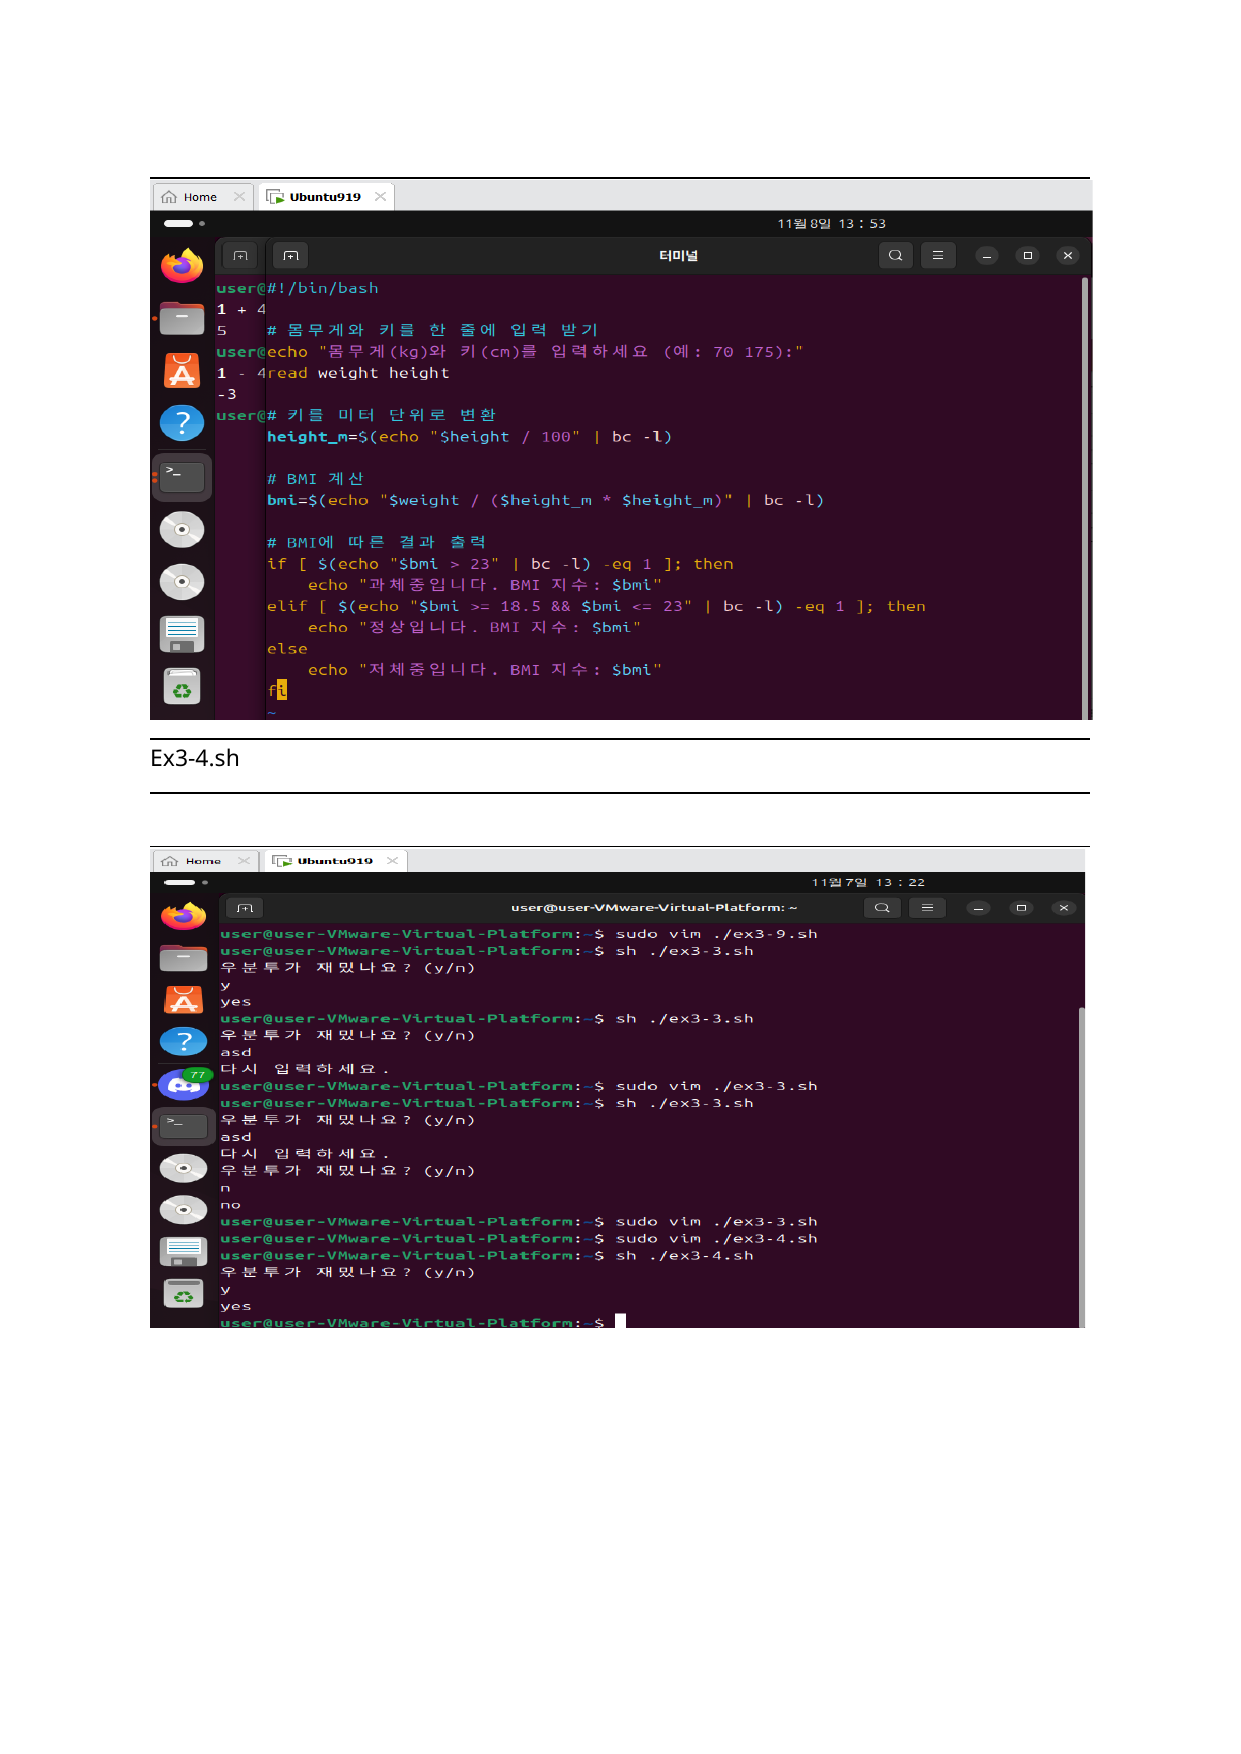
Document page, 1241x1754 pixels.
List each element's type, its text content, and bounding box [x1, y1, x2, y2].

text Ex3-4.sh [150, 740, 1090, 775]
picture [150, 849, 1085, 1328]
picture [150, 180, 1093, 720]
